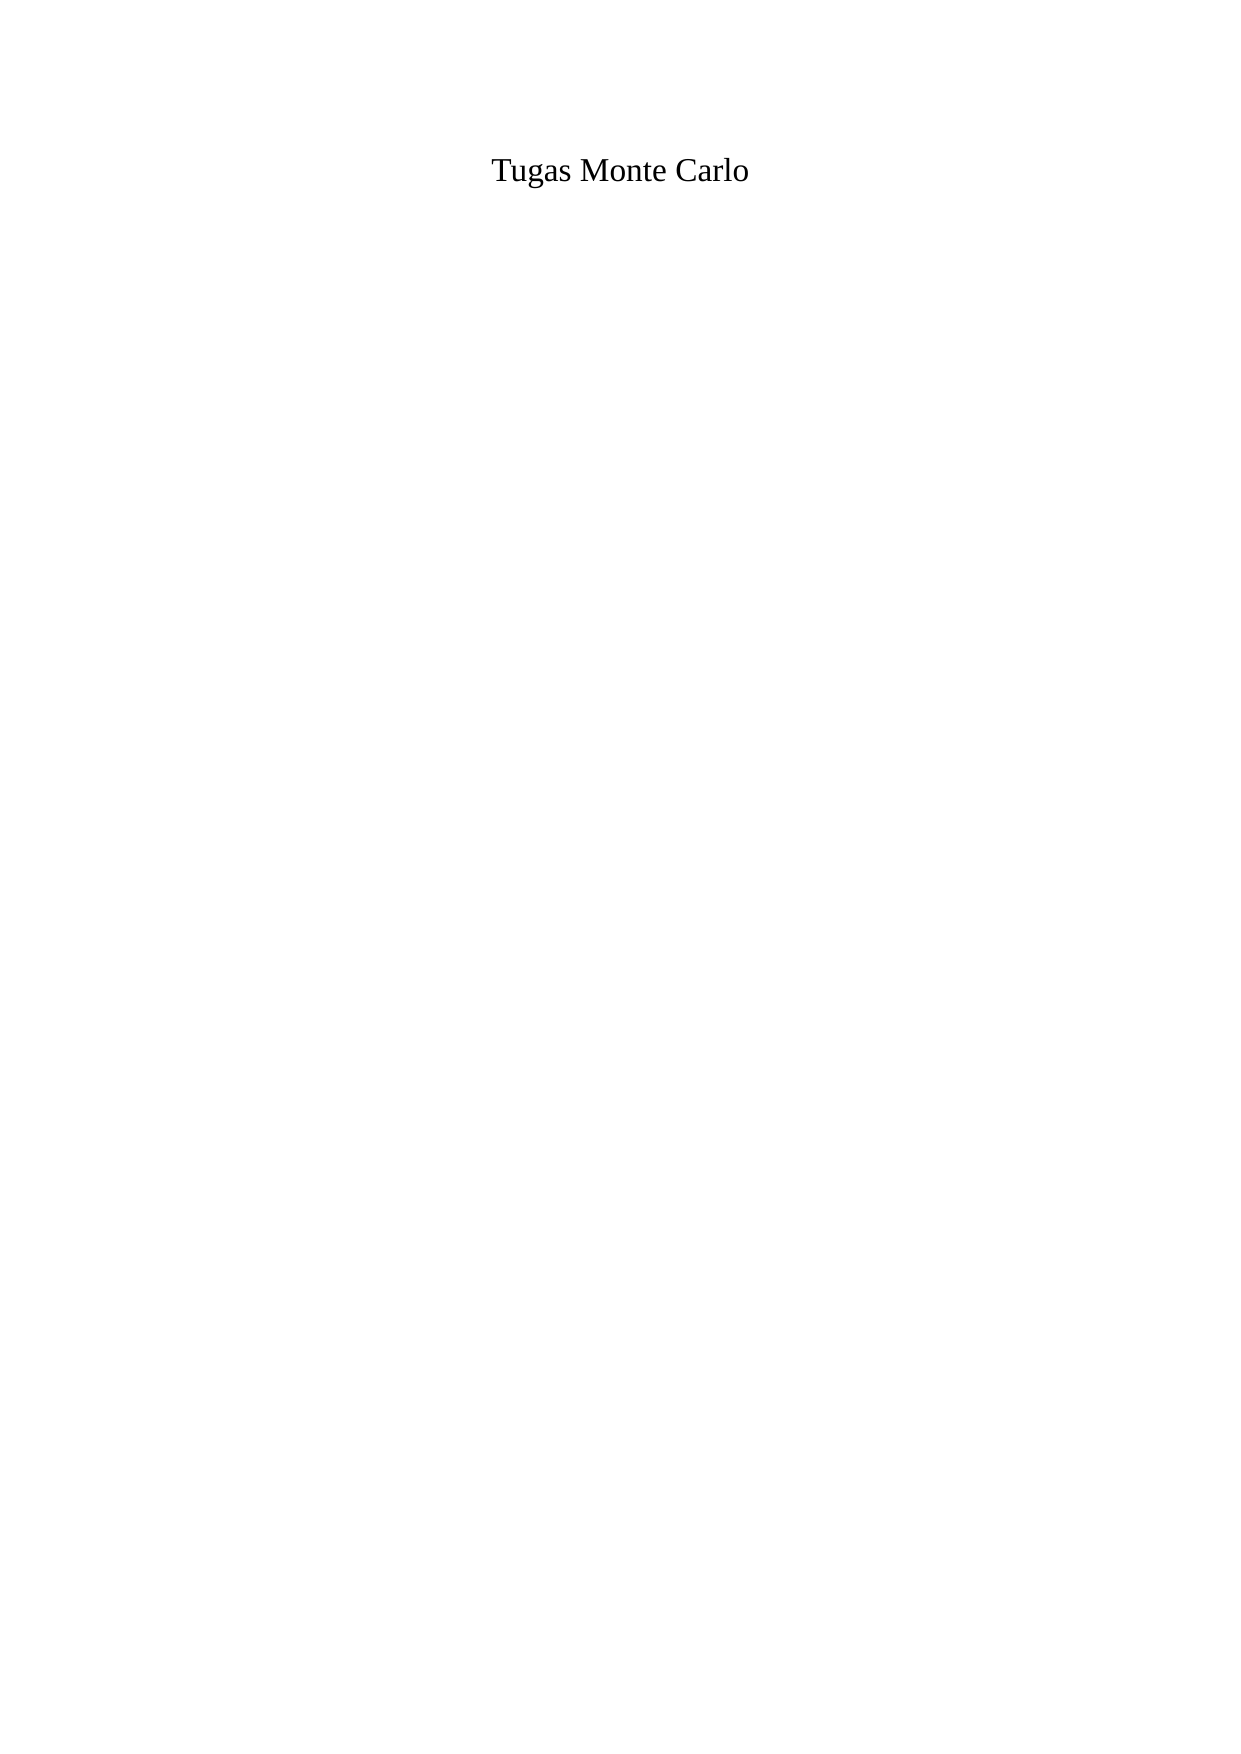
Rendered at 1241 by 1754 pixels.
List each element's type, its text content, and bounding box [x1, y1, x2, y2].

text Tugas Monte Carlo [150, 150, 1090, 188]
